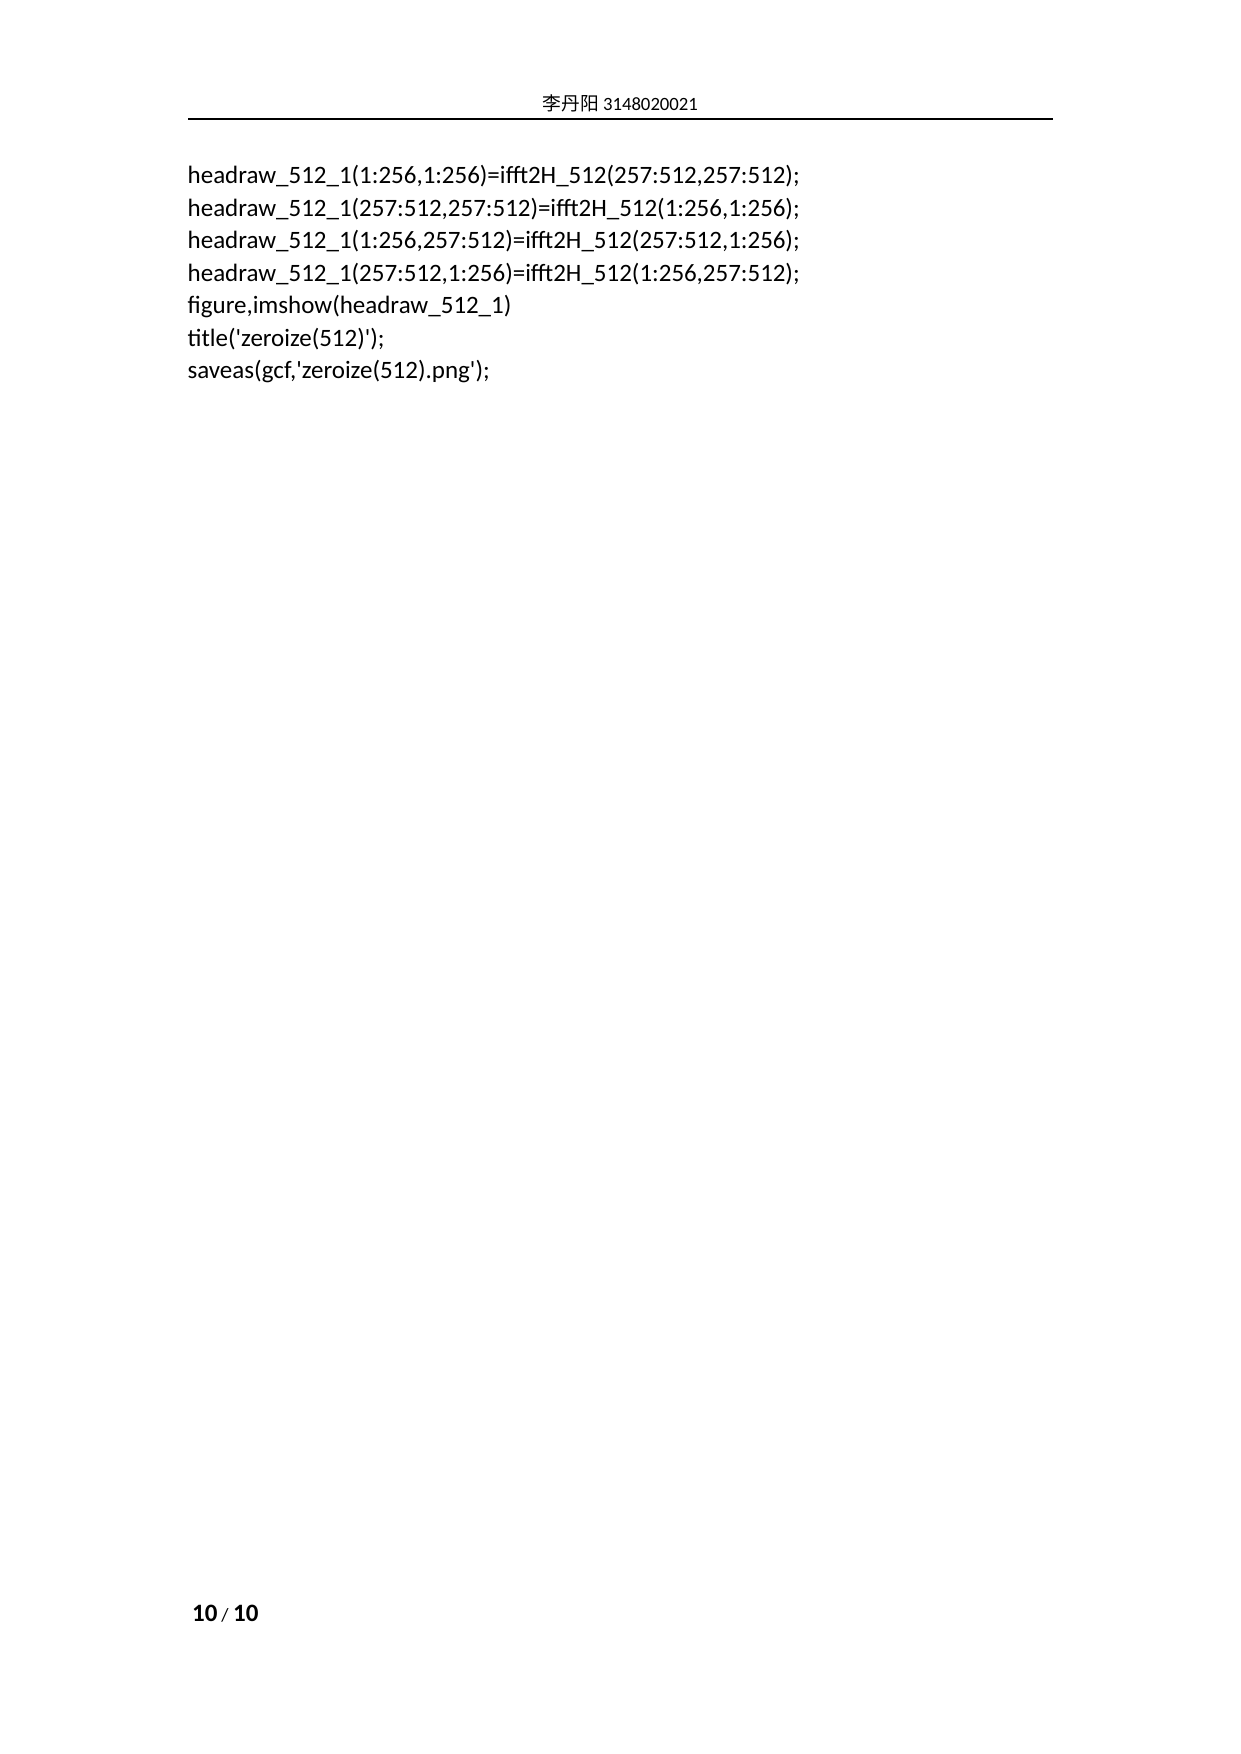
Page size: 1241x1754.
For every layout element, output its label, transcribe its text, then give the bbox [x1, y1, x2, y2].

text headraw_512_1(257:512,257:512)=ifft2H_512(1:256,1:256); [187, 191, 1053, 223]
text headraw_512_1(257:512,1:256)=ifft2H_512(1:256,257:512); [187, 256, 1053, 288]
text figure,imshow(headraw_512_1) [187, 288, 1053, 321]
text title('zeroize(512)'); [187, 321, 1053, 353]
text headraw_512_1(1:256,1:256)=ifft2H_512(257:512,257:512); [187, 158, 1053, 191]
text headraw_512_1(1:256,257:512)=ifft2H_512(257:512,1:256); [187, 223, 1053, 256]
text saveas(gcf,'zeroize(512).png'); [187, 353, 1053, 386]
